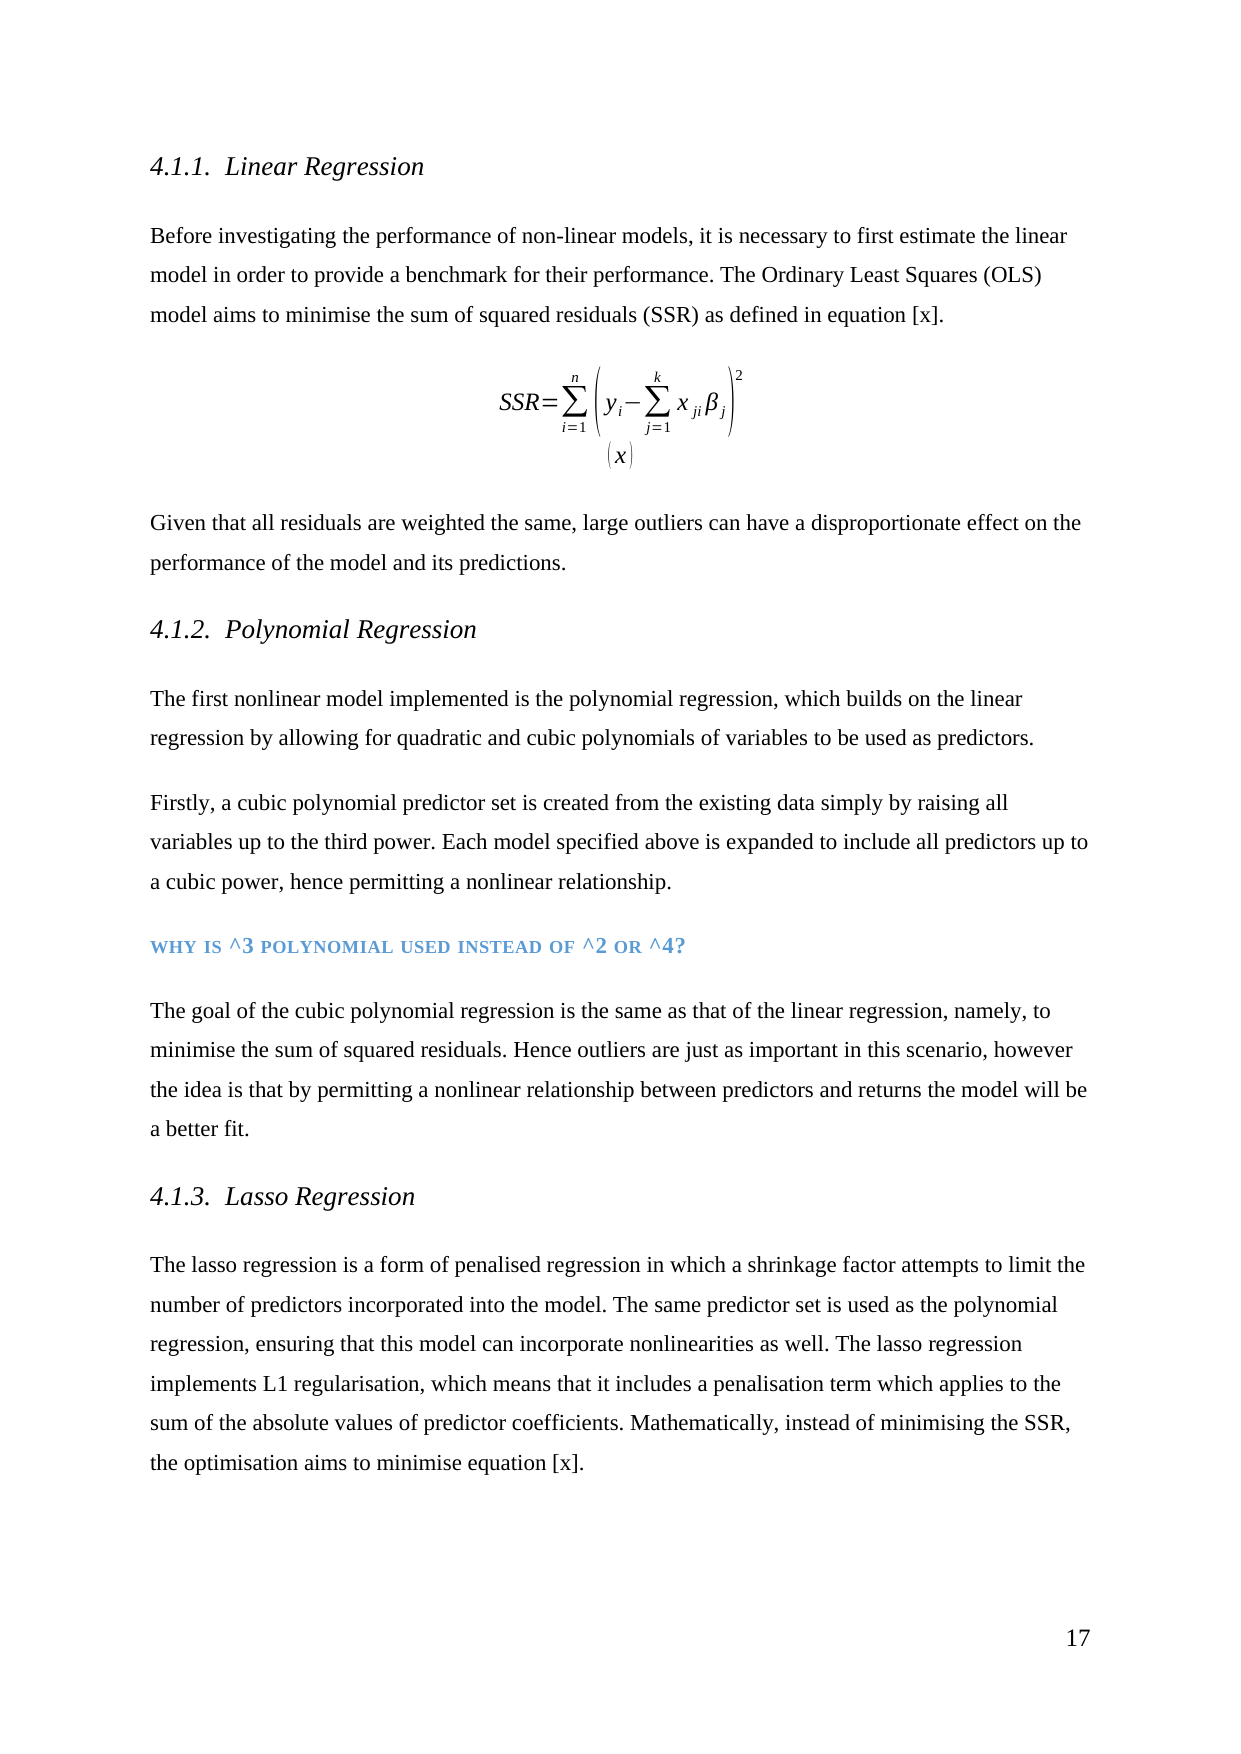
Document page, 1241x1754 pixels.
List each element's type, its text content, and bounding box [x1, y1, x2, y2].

text why is ^3 polynomial used instead of ^2 or ^4? [150, 932, 1090, 959]
text The first nonlinear model implemented is the polynomial regression, which builds on the linear regression by allowing for quadratic and cubic polynomials of variables to be used as predictors. [150, 685, 1090, 751]
text Before investigating the performance of non-linear models, it is necessary to first estimate the linear model in order to provide a benchmark for their performance. The Ordinary Least Squares (OLS) model aims to minimise the sum of squared residuals (SSR) as defined in equation [x]. [150, 222, 1090, 327]
text The lasso regression is a form of penalised regression in which a shrinkage factor attempts to limit the number of predictors incorporated into the model. The same predictor set is used as the polynomial regression, ensuring that this model can incorporate nonlinearities as well. The lasso regression implements L1 regularisation, which means that it includes a penalisation term which applies to the sum of the absolute values of predictor coefficients. Mathematically, instead of minimising the SSR, the optimisation aims to minimise equation [x]. [150, 1251, 1090, 1475]
text The goal of the cubic polynomial regression is the same as that of the linear regression, namely, to minimise the sum of squared residuals. Hence outliers are just as important in this scenario, however the idea is that by permitting a nonlinear relationship between predictors and returns the model will be a better fit. [150, 997, 1090, 1142]
text Firstly, a cubic polynomial predictor set is created from the existing data simply by raising all variables up to the third power. Each model specified above is expanded to include all predictors up to a cubic power, hence permitting a nonlinear relationship. [150, 789, 1090, 894]
text Polynomial Regression [150, 613, 1090, 644]
text Given that all residuals are weighted the same, large outliers can have a disproportionate effect on the performance of the model and its predictions. [150, 509, 1090, 575]
text Linear Regression [150, 150, 1090, 181]
text Lasso Regression [150, 1180, 1090, 1211]
